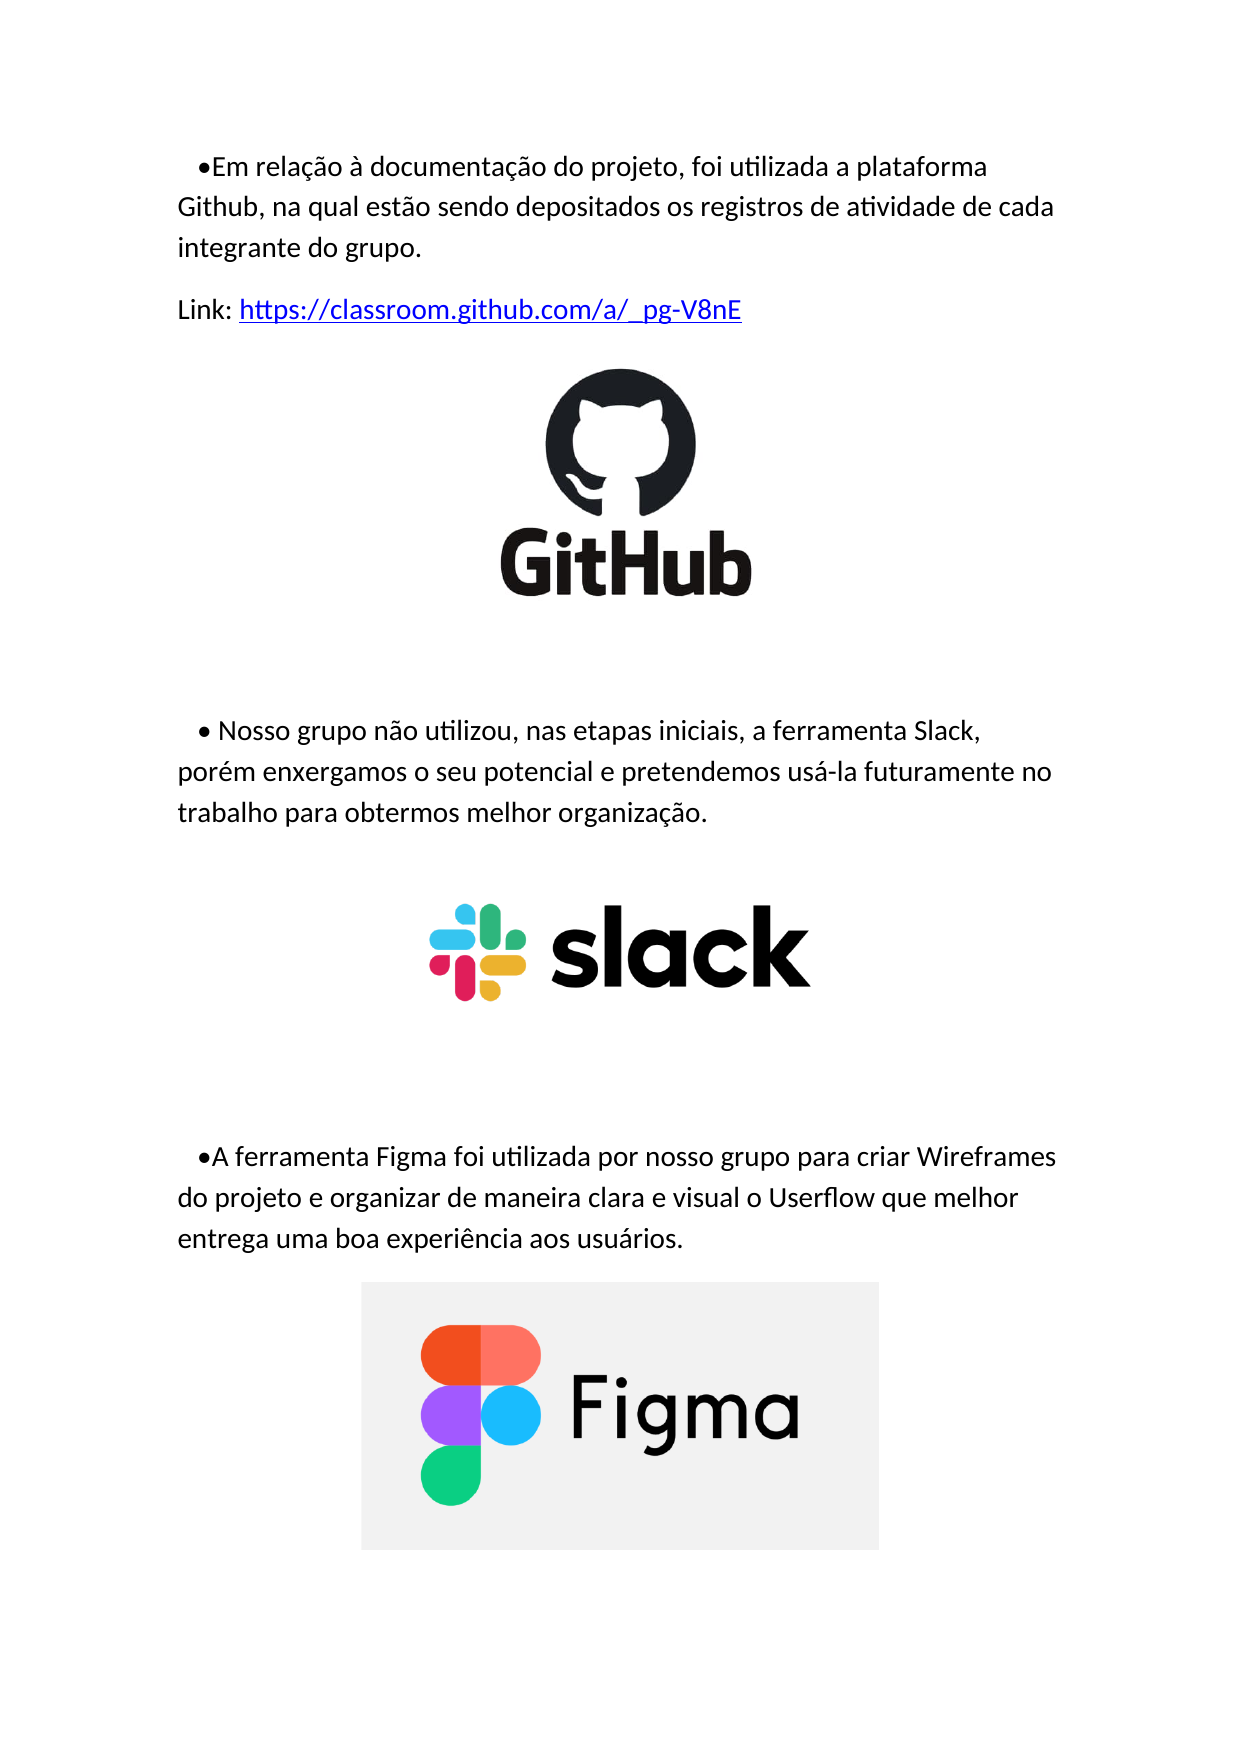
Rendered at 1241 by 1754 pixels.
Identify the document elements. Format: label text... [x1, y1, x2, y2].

text Link: https://classroom.github.com/a/_pg-V8nE [177, 291, 1063, 327]
text •Em relação à documentação do projeto, foi utilizada a plataforma Github, na qual estão sendo depositados os registros de atividade de cada integrante do grupo. [177, 148, 1063, 265]
text • Nosso grupo não utilizou, nas etapas iniciais, a ferramenta Slack, porém enxergamos o seu potencial e pretendemos usá-la futuramente no trabalho para obtermos melhor organização. [177, 712, 1063, 829]
picture [361, 1282, 879, 1550]
text •A ferramenta Figma foi utilizada por nosso grupo para criar Wireframes do projeto e organizar de maneira clara e visual o Userflow que melhor entrega uma boa experiência aos usuários. [177, 1138, 1063, 1256]
picture [381, 855, 859, 1052]
picture [373, 353, 867, 626]
